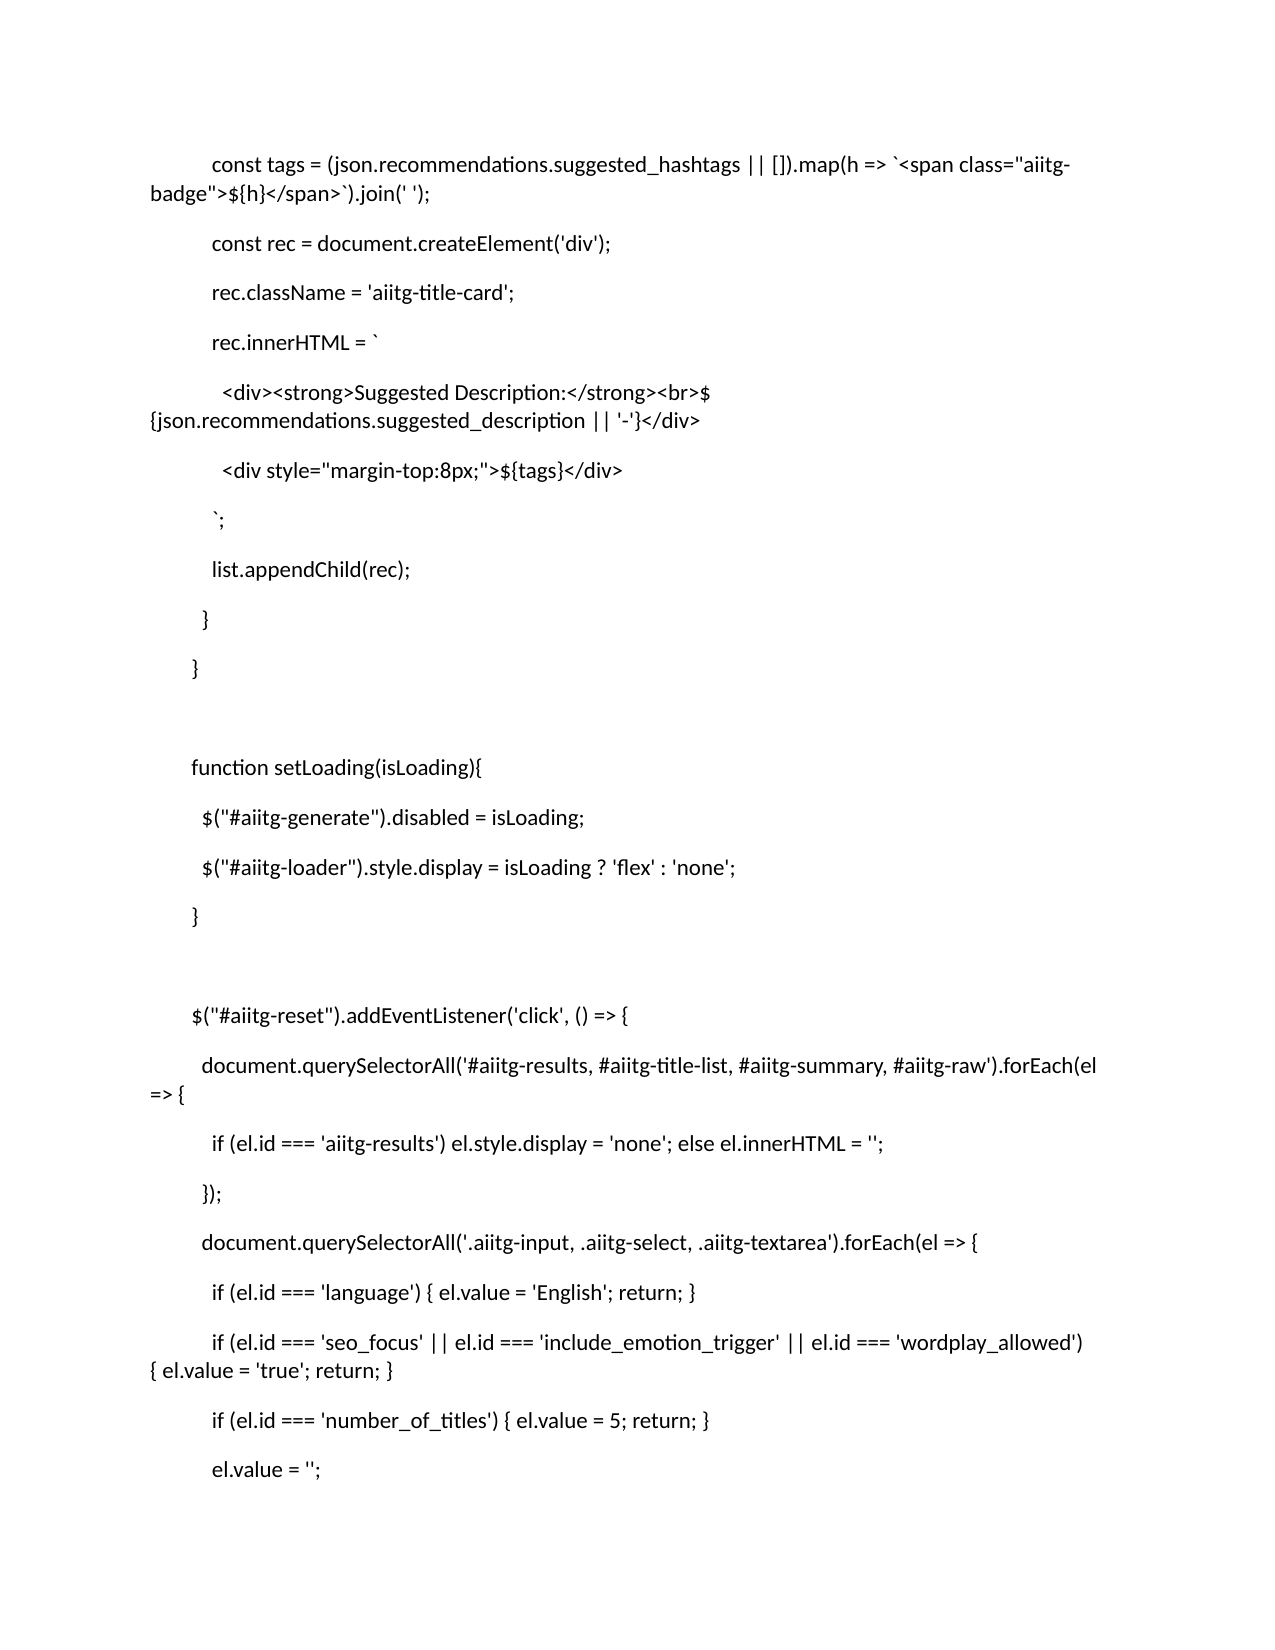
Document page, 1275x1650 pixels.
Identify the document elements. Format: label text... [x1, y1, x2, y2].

text } [150, 604, 1125, 633]
text if (el.id === 'aiitg-results') el.style.display = 'none'; else el.innerHTML = ''; [150, 1129, 1125, 1157]
text rec.innerHTML = ` [150, 327, 1125, 356]
text function setLoading(isLoading){ [150, 753, 1125, 782]
text const rec = document.createElement('div'); [150, 228, 1125, 257]
text } [150, 902, 1125, 930]
text }); [150, 1178, 1125, 1207]
text `; [150, 505, 1125, 534]
text } [150, 654, 1125, 682]
text if (el.id === 'language') { el.value = 'English'; return; } [150, 1277, 1125, 1306]
text $("#aiitg-generate").disabled = isLoading; [150, 802, 1125, 831]
text const tags = (json.recommendations.suggested_hashtags || []).map(h => `<span class="aiitg-badge">${h}</span>`).join(' '); [150, 150, 1125, 207]
text document.querySelectorAll('#aiitg-results, #aiitg-title-list, #aiitg-summary, #aiitg-raw').forEach(el => { [150, 1050, 1125, 1108]
text if (el.id === 'seo_focus' || el.id === 'include_emotion_trigger' || el.id === 'wordplay_allowed') { el.value = 'true'; return; } [150, 1327, 1125, 1384]
text el.value = ''; [150, 1455, 1125, 1484]
text list.appendChild(rec); [150, 554, 1125, 583]
text document.querySelectorAll('.aiitg-input, .aiitg-select, .aiitg-textarea').forEach(el => { [150, 1228, 1125, 1257]
text <div style="margin-top:8px;">${tags}</div> [150, 455, 1125, 484]
text <div><strong>Suggested Description:</strong><br>${json.recommendations.suggested_description || '-'}</div> [150, 377, 1125, 434]
text $("#aiitg-loader").style.display = isLoading ? 'flex' : 'none'; [150, 852, 1125, 881]
text if (el.id === 'number_of_titles') { el.value = 5; return; } [150, 1405, 1125, 1434]
text $("#aiitg-reset").addEventListener('click', () => { [150, 1001, 1125, 1029]
text rec.className = 'aiitg-title-card'; [150, 278, 1125, 307]
